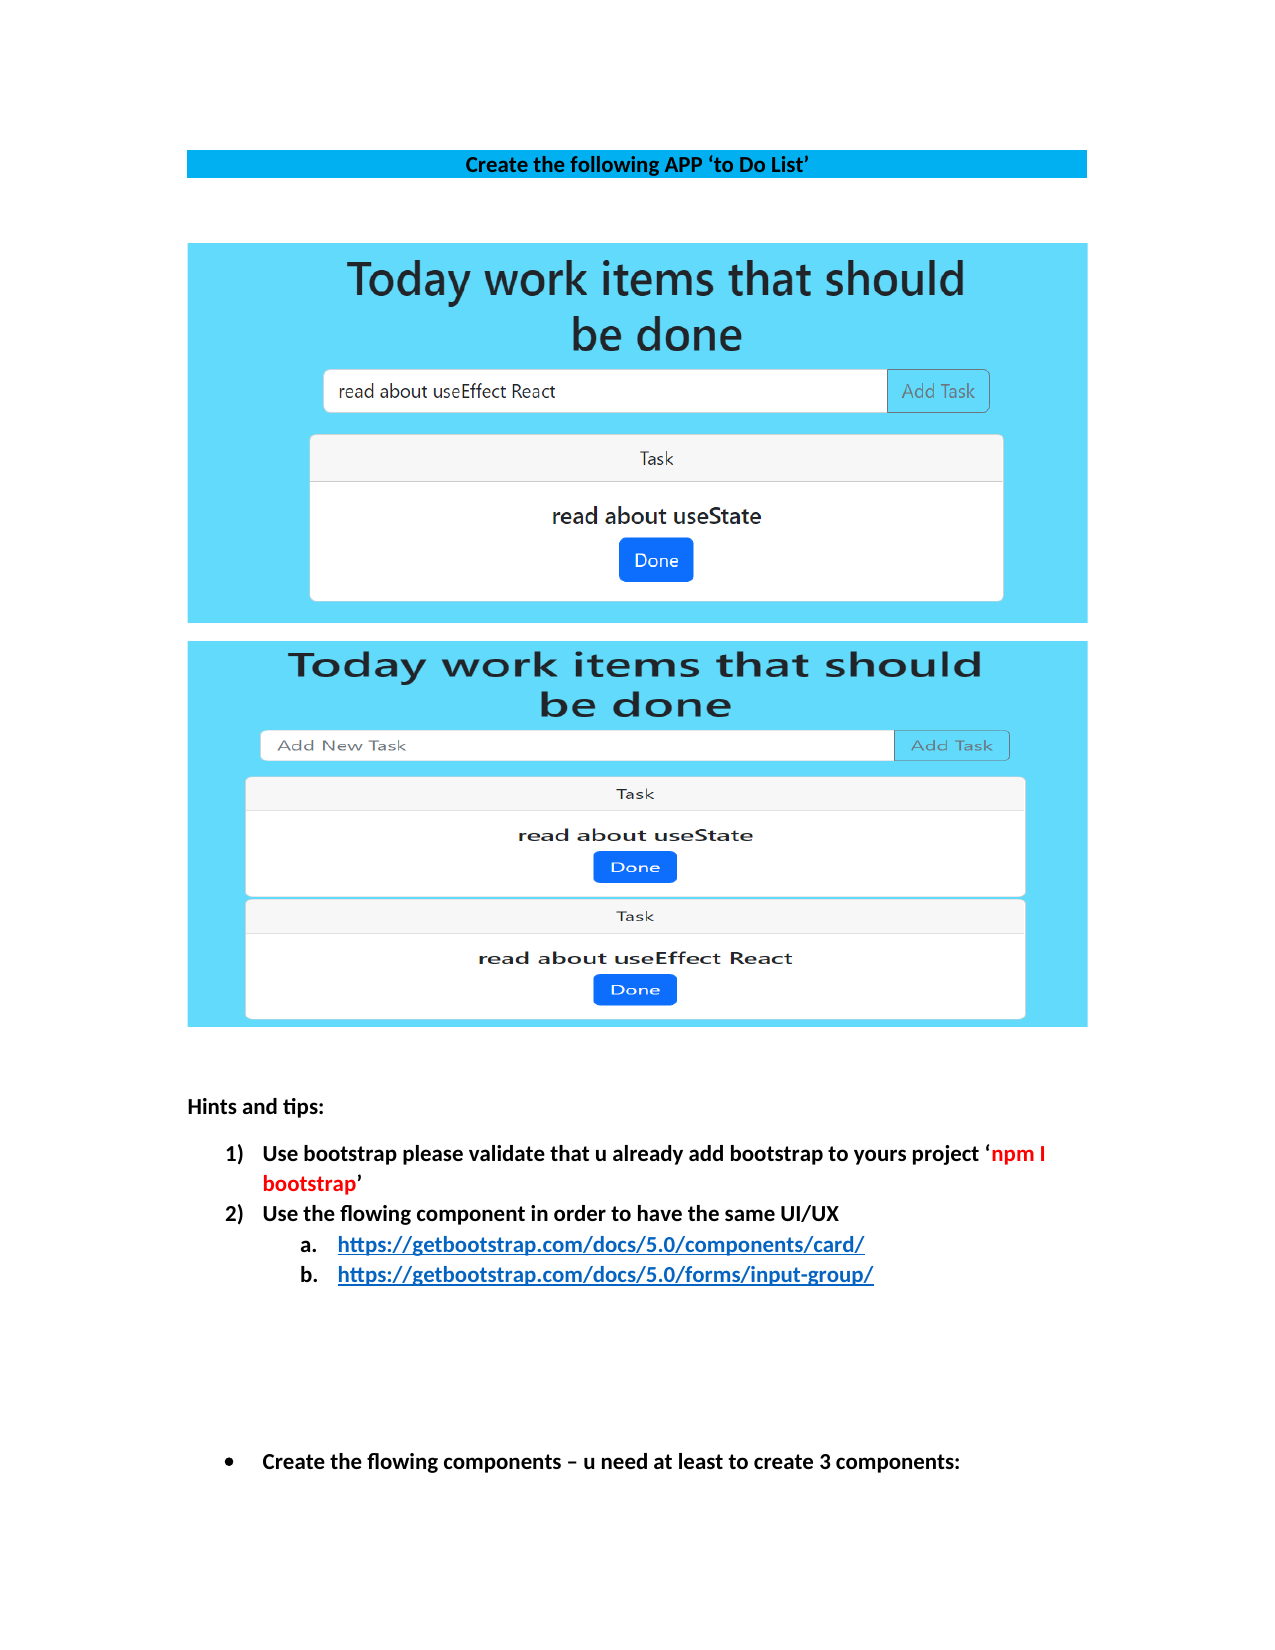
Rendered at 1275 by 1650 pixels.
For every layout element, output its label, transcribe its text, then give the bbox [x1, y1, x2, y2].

list Create the flowing components – u need at least to create 3 components: [225, 1447, 1087, 1475]
text Hints and tips: [187, 1092, 1087, 1120]
list Use bootstrap please validate that u already add bootstrap to yours project ‘npm I bootstrap’ [225, 1139, 1087, 1197]
list Use the flowing component in order to have the same UI/UX [225, 1199, 1087, 1227]
picture [187, 641, 1088, 1027]
text Create the following APP ‘to Do List’ [187, 150, 1087, 178]
picture [187, 243, 1088, 623]
list https://getbootstrap.com/docs/5.0/forms/input-group/ [300, 1260, 1087, 1288]
list https://getbootstrap.com/docs/5.0/components/card/ [300, 1230, 1087, 1258]
